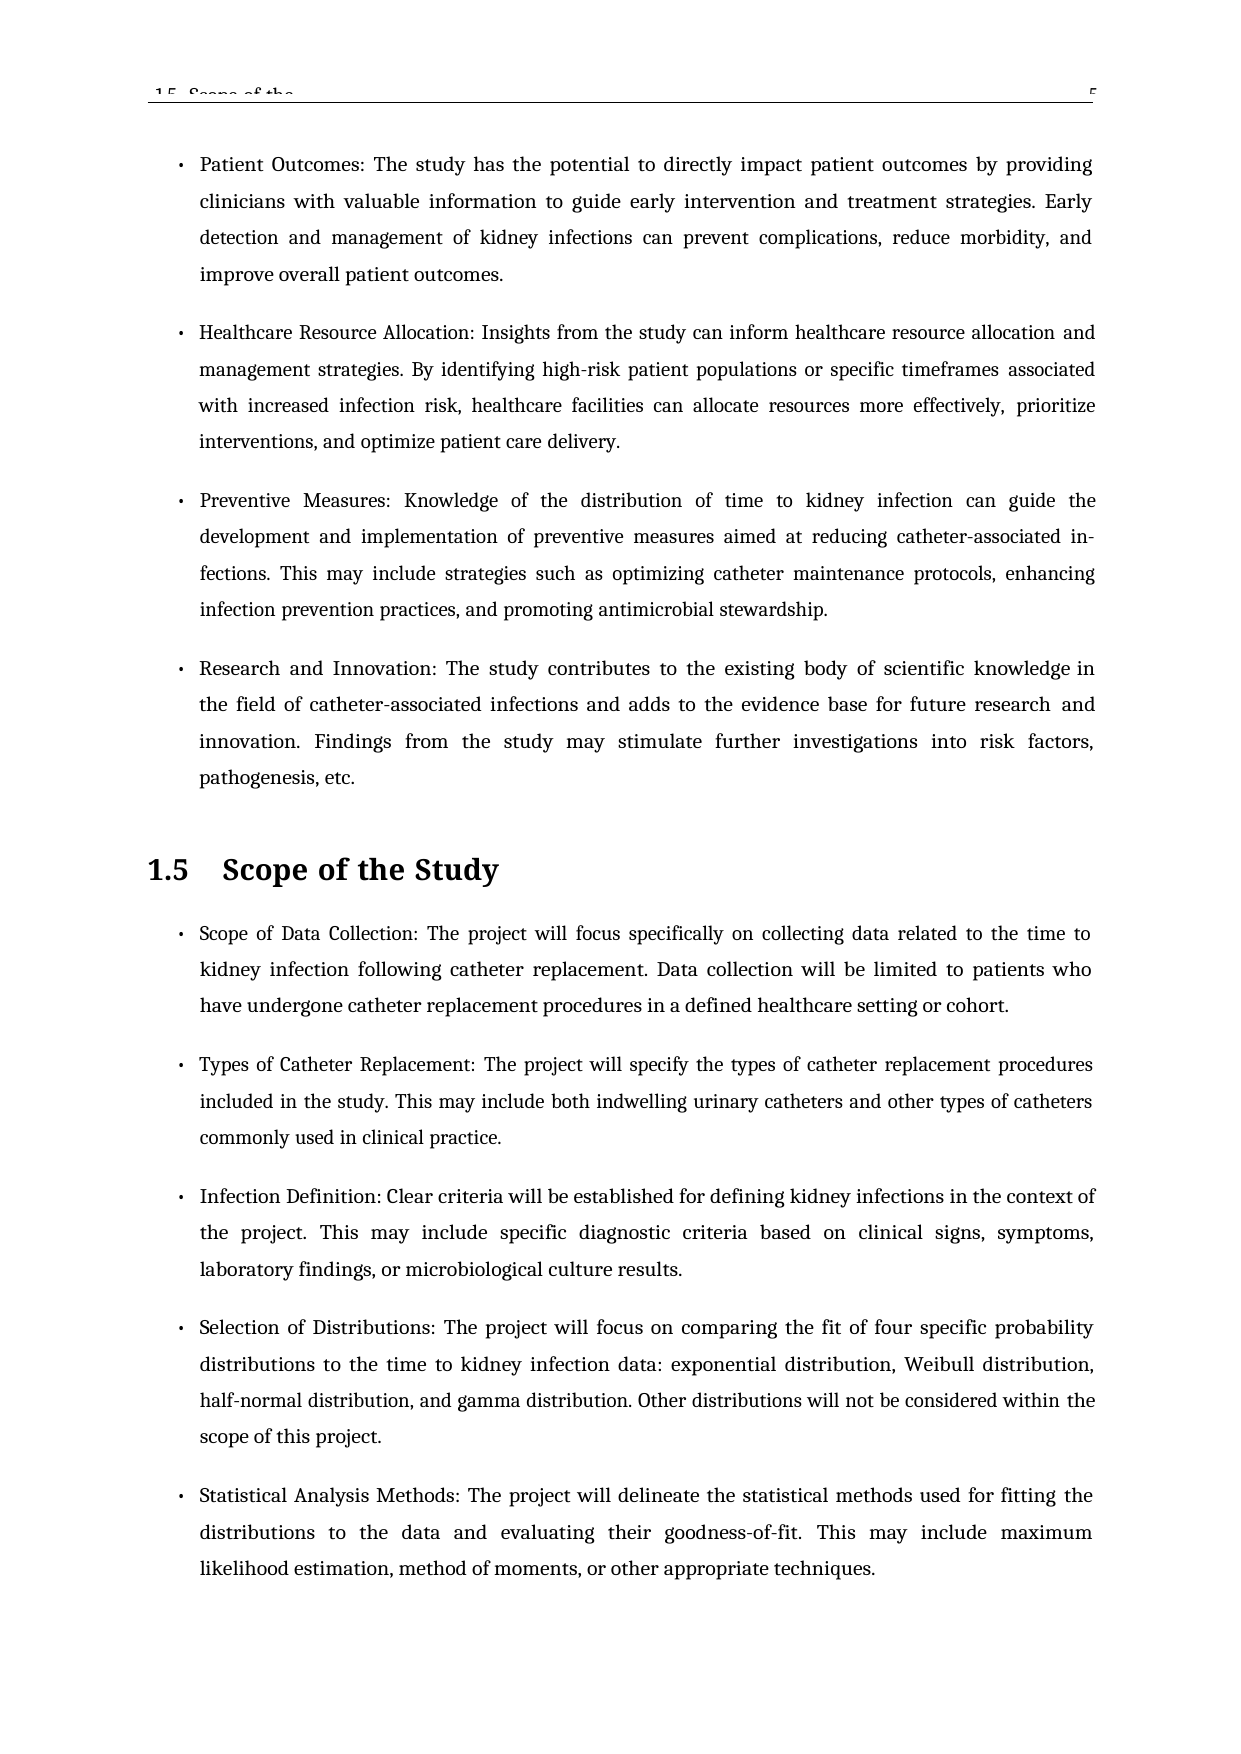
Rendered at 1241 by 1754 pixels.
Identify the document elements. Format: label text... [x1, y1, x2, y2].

list Selection of Distributions: The project will focus on comparing the fit of four specific probability distributions to the time to kidney infection data: exponential distribution, Weibull distribution, half-normal distribution, and gamma distribution. Other distributions will not be considered within the scope of this project. [176, 1316, 1095, 1449]
subtitle Scope of the Study [147, 849, 1111, 889]
list Types of Catheter Replacement: The project will specify the types of catheter replacement procedures included in the study. This may include both indwelling urinary catheters and other types of catheters commonly used in clinical practice. [176, 1053, 1093, 1150]
list Scope of Data Collection: The project will focus specifically on collecting data related to the time to kidney infection following catheter replacement. Data collection will be limited to patients who have undergone catheter replacement procedures in a defined healthcare setting or cohort. [176, 921, 1093, 1018]
list Statistical Analysis Methods: The project will delineate the statistical methods used for fitting the distributions to the data and evaluating their goodness-of-fit. This may include maximum likelihood estimation, method of moments, or other appropriate techniques. [176, 1484, 1093, 1581]
list Research and Innovation: The study contributes to the existing body of scientific knowledge in the field of catheter-associated infections and adds to the evidence base for future research and innovation. Findings from the study may stimulate further investigations into risk factors, pathogenesis, etc. [176, 657, 1095, 790]
list Preventive Measures: Knowledge of the distribution of time to kidney infection can guide the development and implementation of preventive measures aimed at reducing catheter-associated in- fections. This may include strategies such as optimizing catheter maintenance protocols, enhancing infection prevention practices, and promoting antimicrobial stewardship. [176, 489, 1096, 622]
list Patient Outcomes: The study has the potential to directly impact patient outcomes by providing clinicians with valuable information to guide early intervention and treatment strategies. Early detection and management of kidney infections can prevent complications, reduce morbidity, and improve overall patient outcomes. [176, 153, 1094, 286]
list Healthcare Resource Allocation: Insights from the study can inform healthcare resource allocation and management strategies. By identifying high-risk patient populations or specific timeframes associated with increased infection risk, healthcare facilities can allocate resources more effectively, prioritize interventions, and optimize patient care delivery. [176, 321, 1095, 454]
list Infection Definition: Clear criteria will be established for defining kidney infections in the context of the project. This may include specific diagnostic criteria based on clinical signs, symptoms, laboratory findings, or microbiological culture results. [176, 1184, 1095, 1281]
